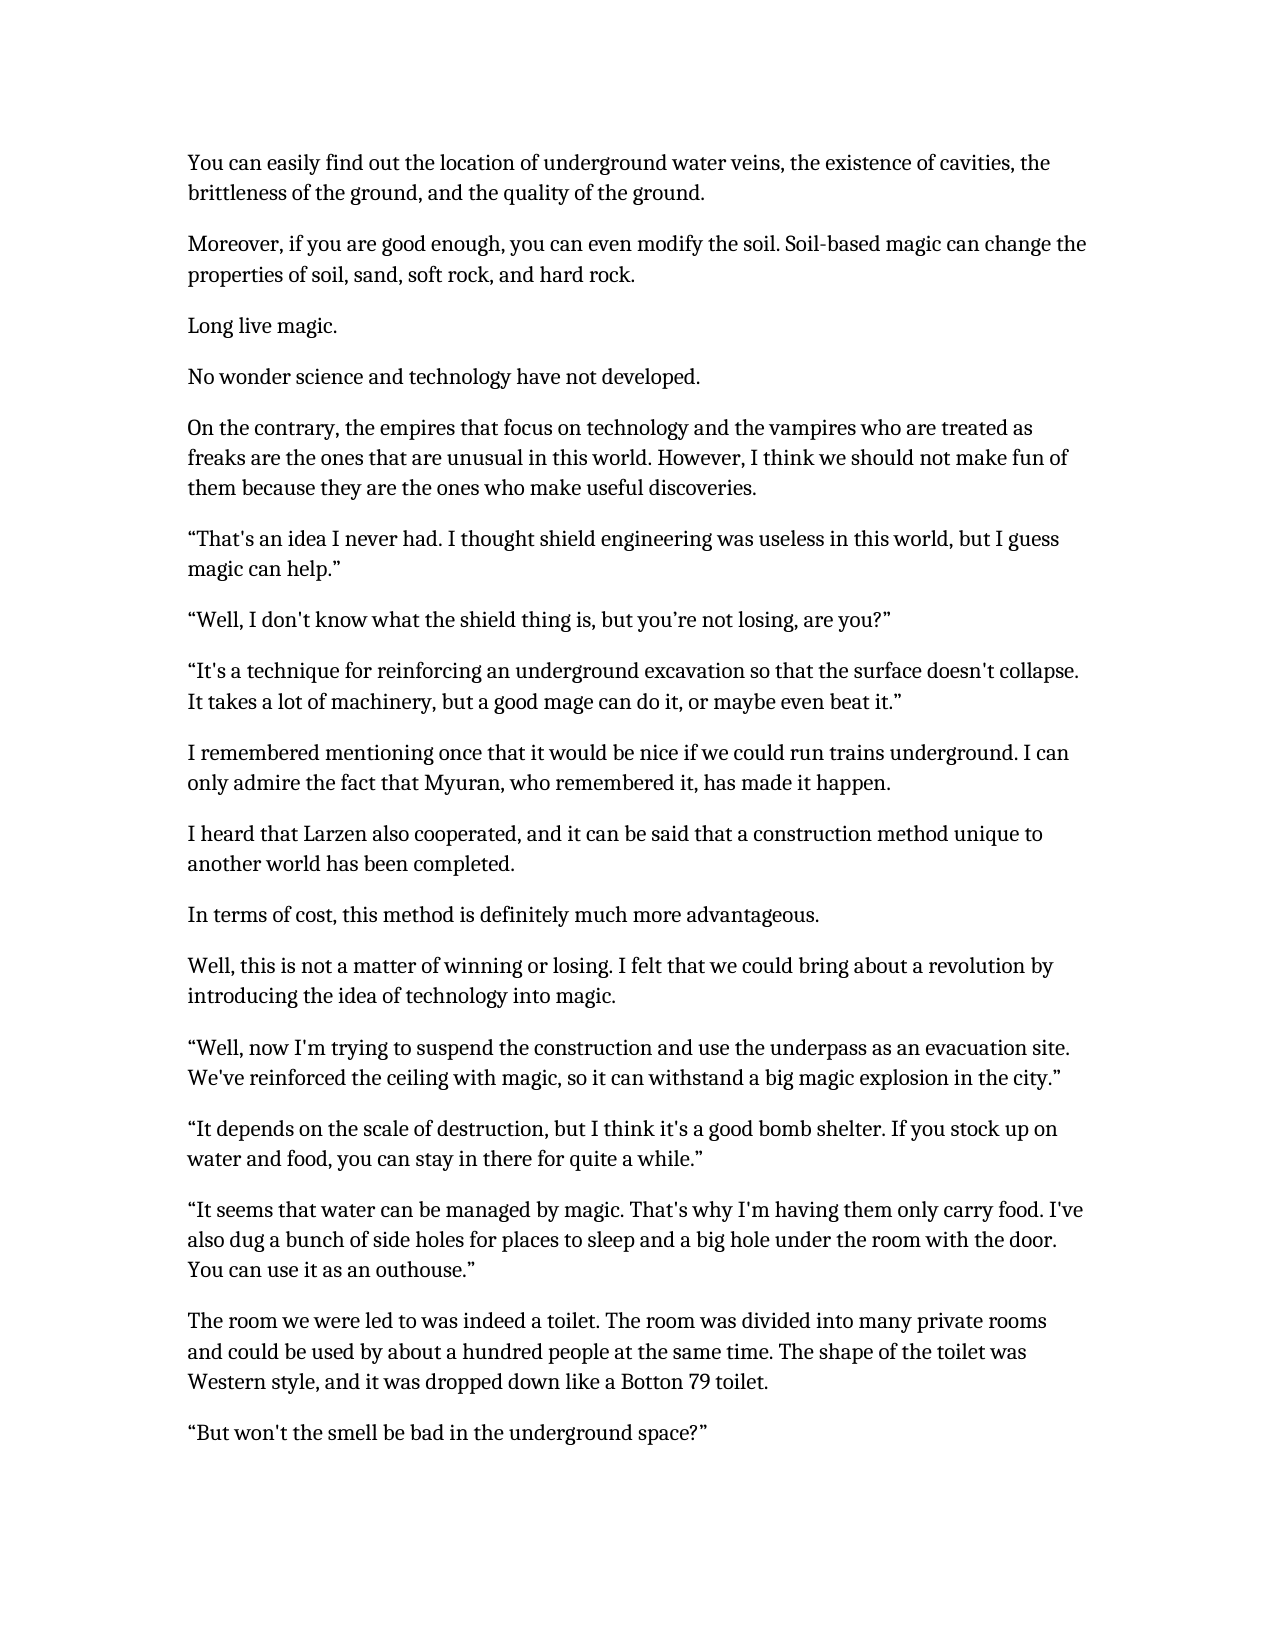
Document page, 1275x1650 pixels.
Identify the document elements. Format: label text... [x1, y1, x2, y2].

text On the contrary, the empires that focus on technology and the vampires who are treated as freaks are the ones that are unusual in this world. However, I think we should not make fun of them because they are the ones who make useful discoveries. [187, 414, 1087, 501]
text “It seems that water can be managed by magic. That's why I'm having them only carry food. I've also dug a bunch of side holes for places to sleep and a big hole under the room with the door. You can use it as an outhouse.” [187, 1197, 1087, 1284]
text “It's a technique for reinforcing an underground excavation so that the surface doesn't collapse. It takes a lot of machinery, but a good mage can do it, or maybe even beat it.” [187, 658, 1087, 715]
text “Well, I don't know what the shield thing is, but you’re not losing, are you?” [187, 607, 1087, 634]
text I heard that Larzen also cooperated, and it can be said that a construction method unique to another world has been completed. [187, 821, 1087, 877]
text No wonder science and technology have not developed. [187, 363, 1087, 390]
text The room we were led to was indeed a toilet. The room was divided into many private rooms and could be used by about a hundred people at the same time. The shape of the toilet was Western style, and it was dropped down like a Botton 79 toilet. [187, 1308, 1087, 1395]
text “Well, now I'm trying to suspend the construction and use the underpass as an evacuation site. We've reinforced the ceiling with magic, so it can withstand a big magic explosion in the city.” [187, 1034, 1087, 1091]
text “It depends on the scale of destruction, but I think it's a good bomb shelter. If you stock up on water and food, you can stay in there for quite a while.” [187, 1116, 1087, 1172]
text “But won't the smell be bad in the underground space?” [187, 1420, 1087, 1446]
text I remembered mentioning once that it would be nice if we could run trains underground. I can only admire the fact that Myuran, who remembered it, has made it happen. [187, 739, 1087, 796]
text You can easily find out the location of underground water veins, the existence of cavities, the brittleness of the ground, and the quality of the ground. [187, 150, 1087, 207]
text “That's an idea I never had. I thought shield engineering was useless in this world, but I guess magic can help.” [187, 526, 1087, 583]
text Well, this is not a matter of winning or losing. I felt that we could bring about a revolution by introducing the idea of technology into magic. [187, 953, 1087, 1010]
text Moreover, if you are good enough, you can even modify the soil. Soil-based magic can change the properties of soil, sand, soft rock, and hard rock. [187, 231, 1087, 288]
text Long live magic. [187, 312, 1087, 339]
text In terms of cost, this method is definitely much more advantageous. [187, 902, 1087, 928]
